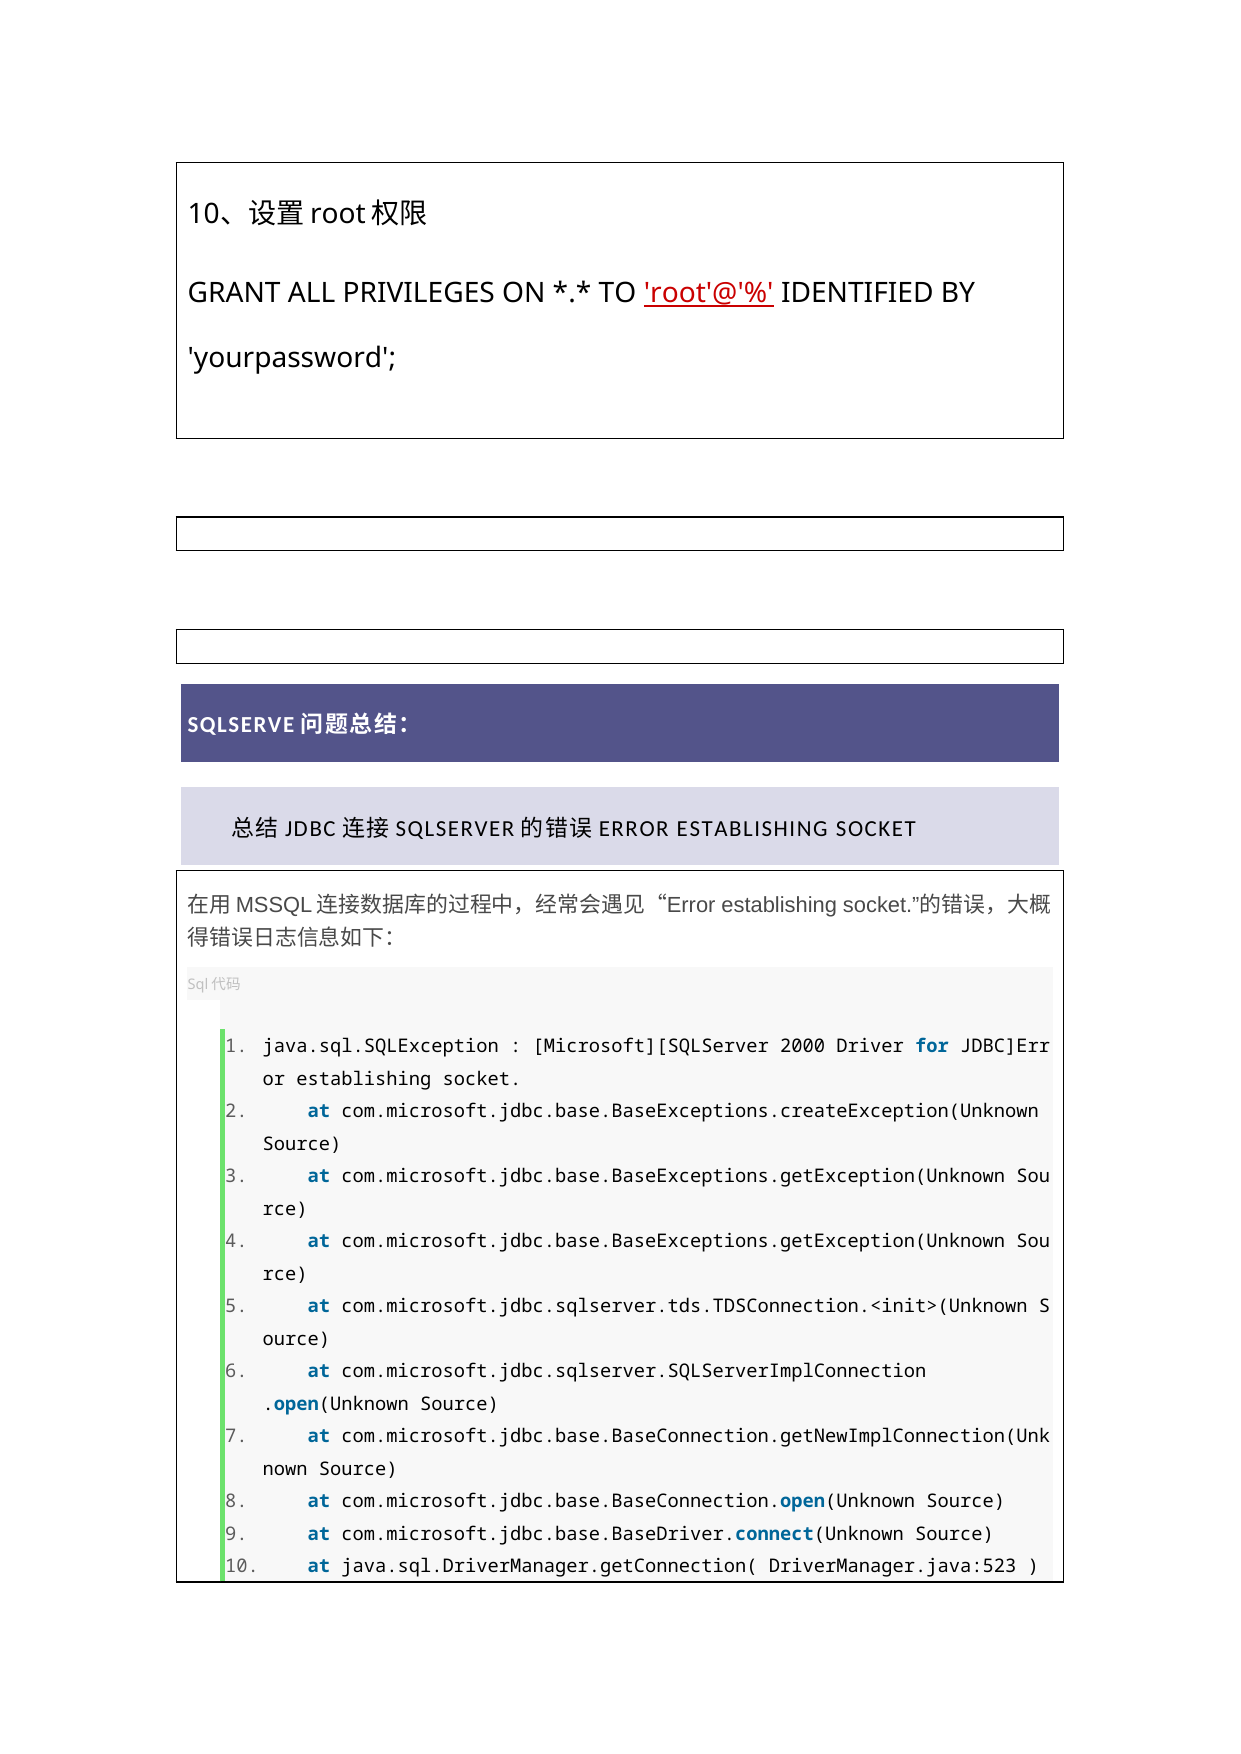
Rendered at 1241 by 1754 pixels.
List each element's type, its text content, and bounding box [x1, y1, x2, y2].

table_header [177, 518, 1063, 550]
subtitle SQLSERVE问题总结： [188, 691, 1053, 756]
table_header [177, 630, 1063, 662]
subtitle 总结JDBC连接SQLServer的错误Error establishing socket [188, 794, 1053, 859]
